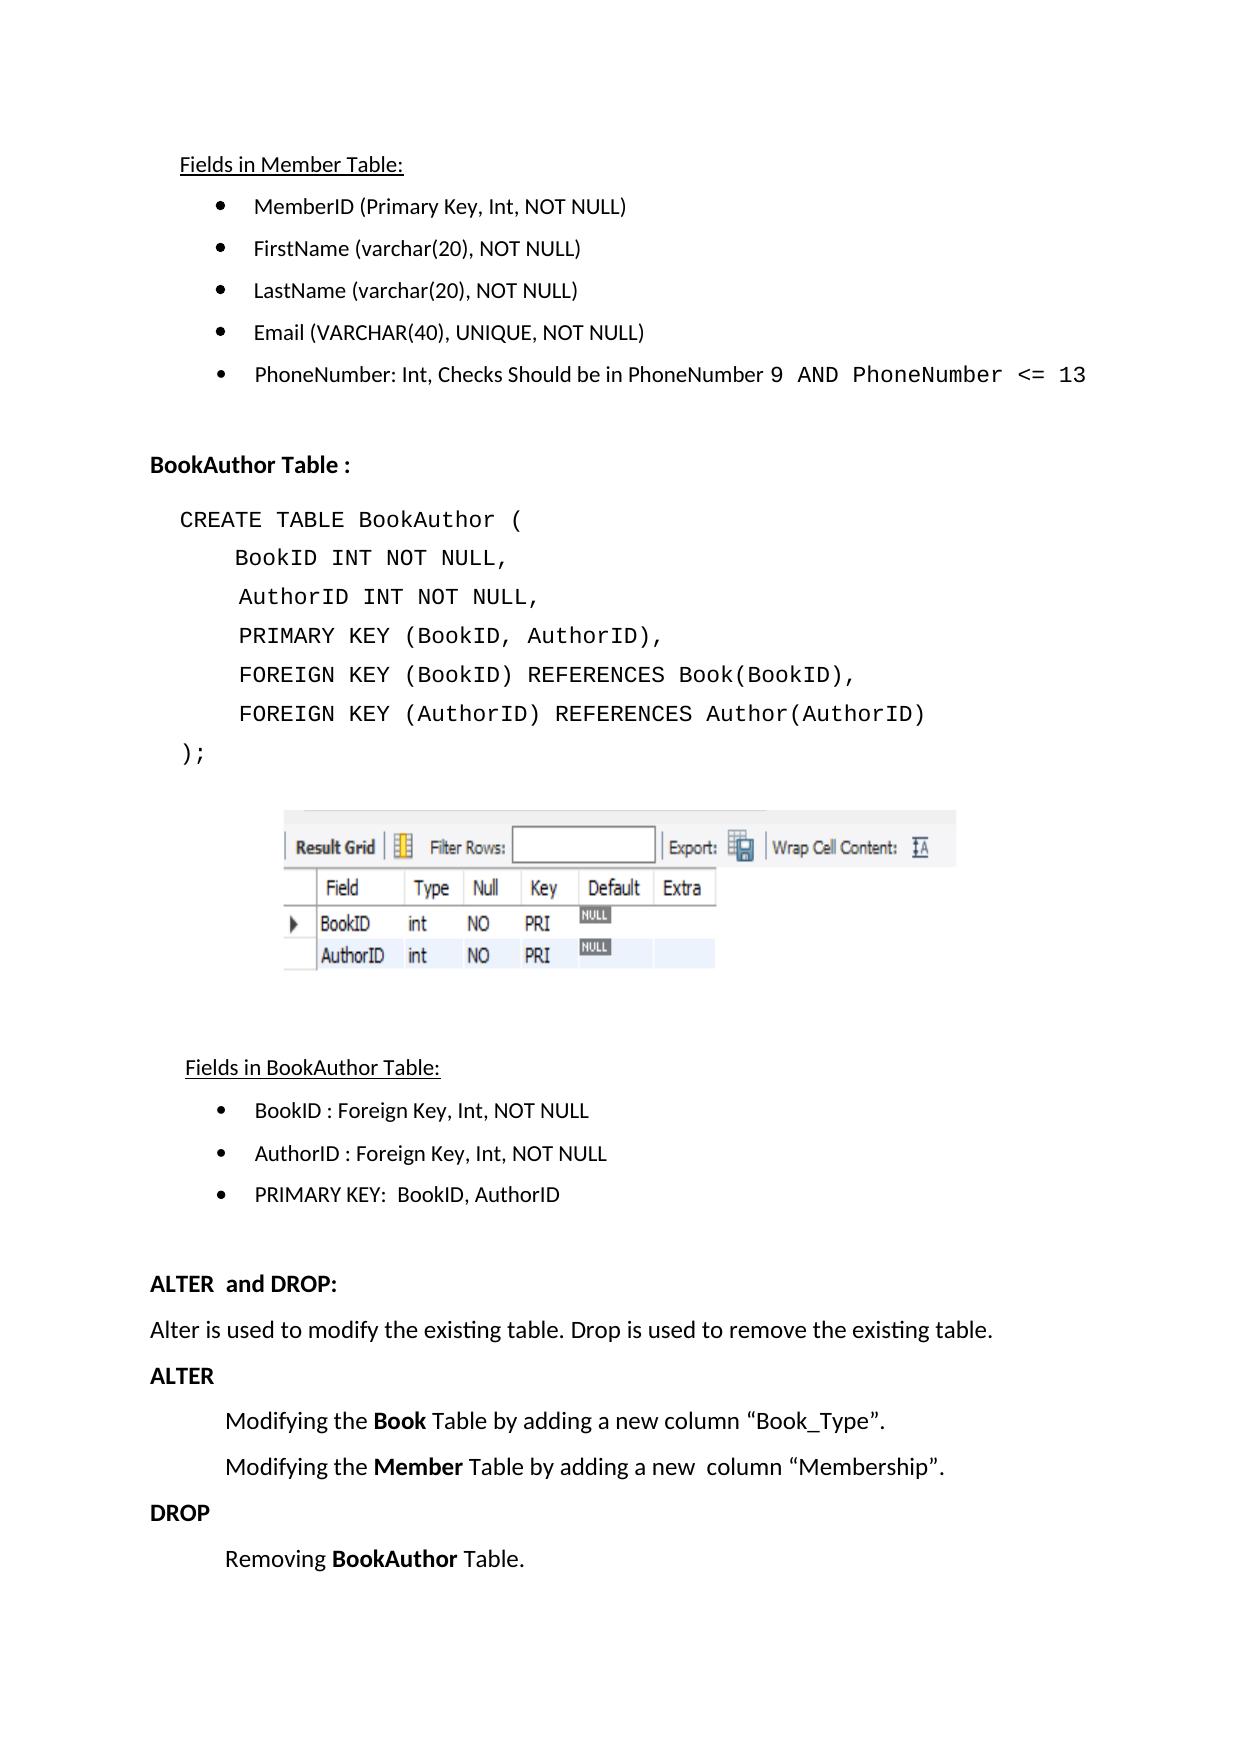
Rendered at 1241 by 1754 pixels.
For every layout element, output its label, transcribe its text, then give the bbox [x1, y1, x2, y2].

list BookID INT NOT NULL, [179, 547, 1090, 573]
list PhoneNumber: Int, Checks Should be in PhoneNumber 9 AND PhoneNumber <= 13 [217, 360, 1090, 389]
list BookID : Foreign Key, Int, NOT NULL [217, 1097, 1090, 1125]
list LastName (varchar(20), NOT NULL) [216, 276, 1090, 304]
list Email (VARCHAR(40), UNIQUE, NOT NULL) [216, 318, 1090, 346]
list Removing BookAuthor Table. [150, 1543, 1090, 1573]
list PRIMARY KEY (BookID, AuthorID), [225, 624, 1090, 650]
list CREATE TABLE BookAuthor ( [179, 508, 1090, 534]
list ); [179, 741, 1090, 767]
list MemberID (Primary Key, Int, NOT NULL) [216, 192, 1090, 220]
list Fields in BookAuthor Table: [179, 1053, 1090, 1081]
list ALTER [150, 1360, 1090, 1390]
list Modifying the Book Table by adding a new column “Book_Type”. [150, 1406, 1090, 1436]
list ALTER and DROP: [150, 1268, 1090, 1299]
list Fields in Member Table: [179, 150, 1090, 178]
list FirstName (varchar(20), NOT NULL) [216, 234, 1090, 262]
list Modifying the Member Table by adding a new column “Membership”. [150, 1451, 1090, 1482]
picture [283, 810, 957, 1008]
list Alter is used to modify the existing table. Drop is used to remove the existing table. [150, 1314, 1090, 1344]
list BookAuthor Table : [150, 449, 1090, 480]
list AuthorID INT NOT NULL, [179, 586, 1090, 612]
list FOREIGN KEY (BookID) REFERENCES Book(BookID), [225, 663, 1090, 689]
list FOREIGN KEY (AuthorID) REFERENCES Author(AuthorID) [225, 702, 1090, 728]
list PRIMARY KEY: BookID, AuthorID [217, 1181, 1090, 1209]
list AuthorID : Foreign Key, Int, NOT NULL [217, 1139, 1090, 1167]
list DROP [150, 1497, 1090, 1527]
